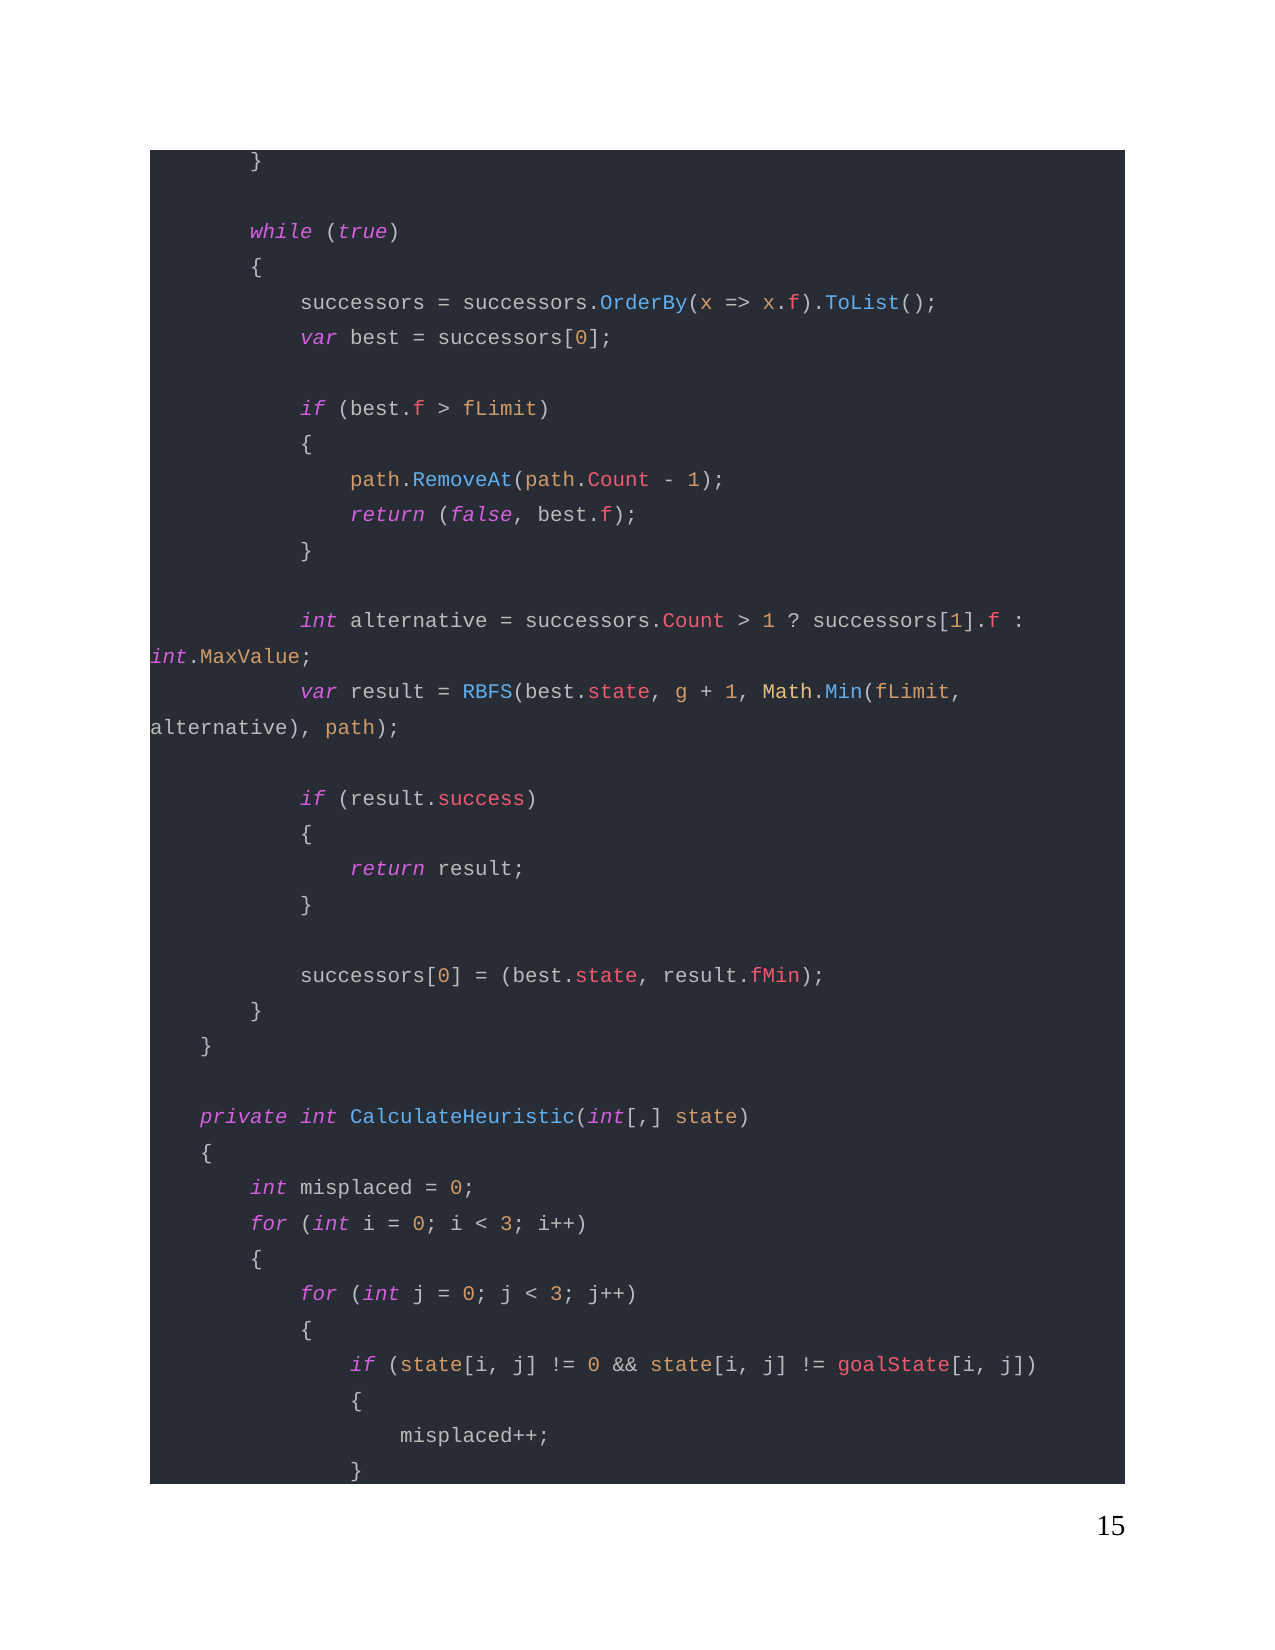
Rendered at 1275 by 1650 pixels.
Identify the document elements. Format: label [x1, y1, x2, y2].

text [150, 150, 1125, 1484]
